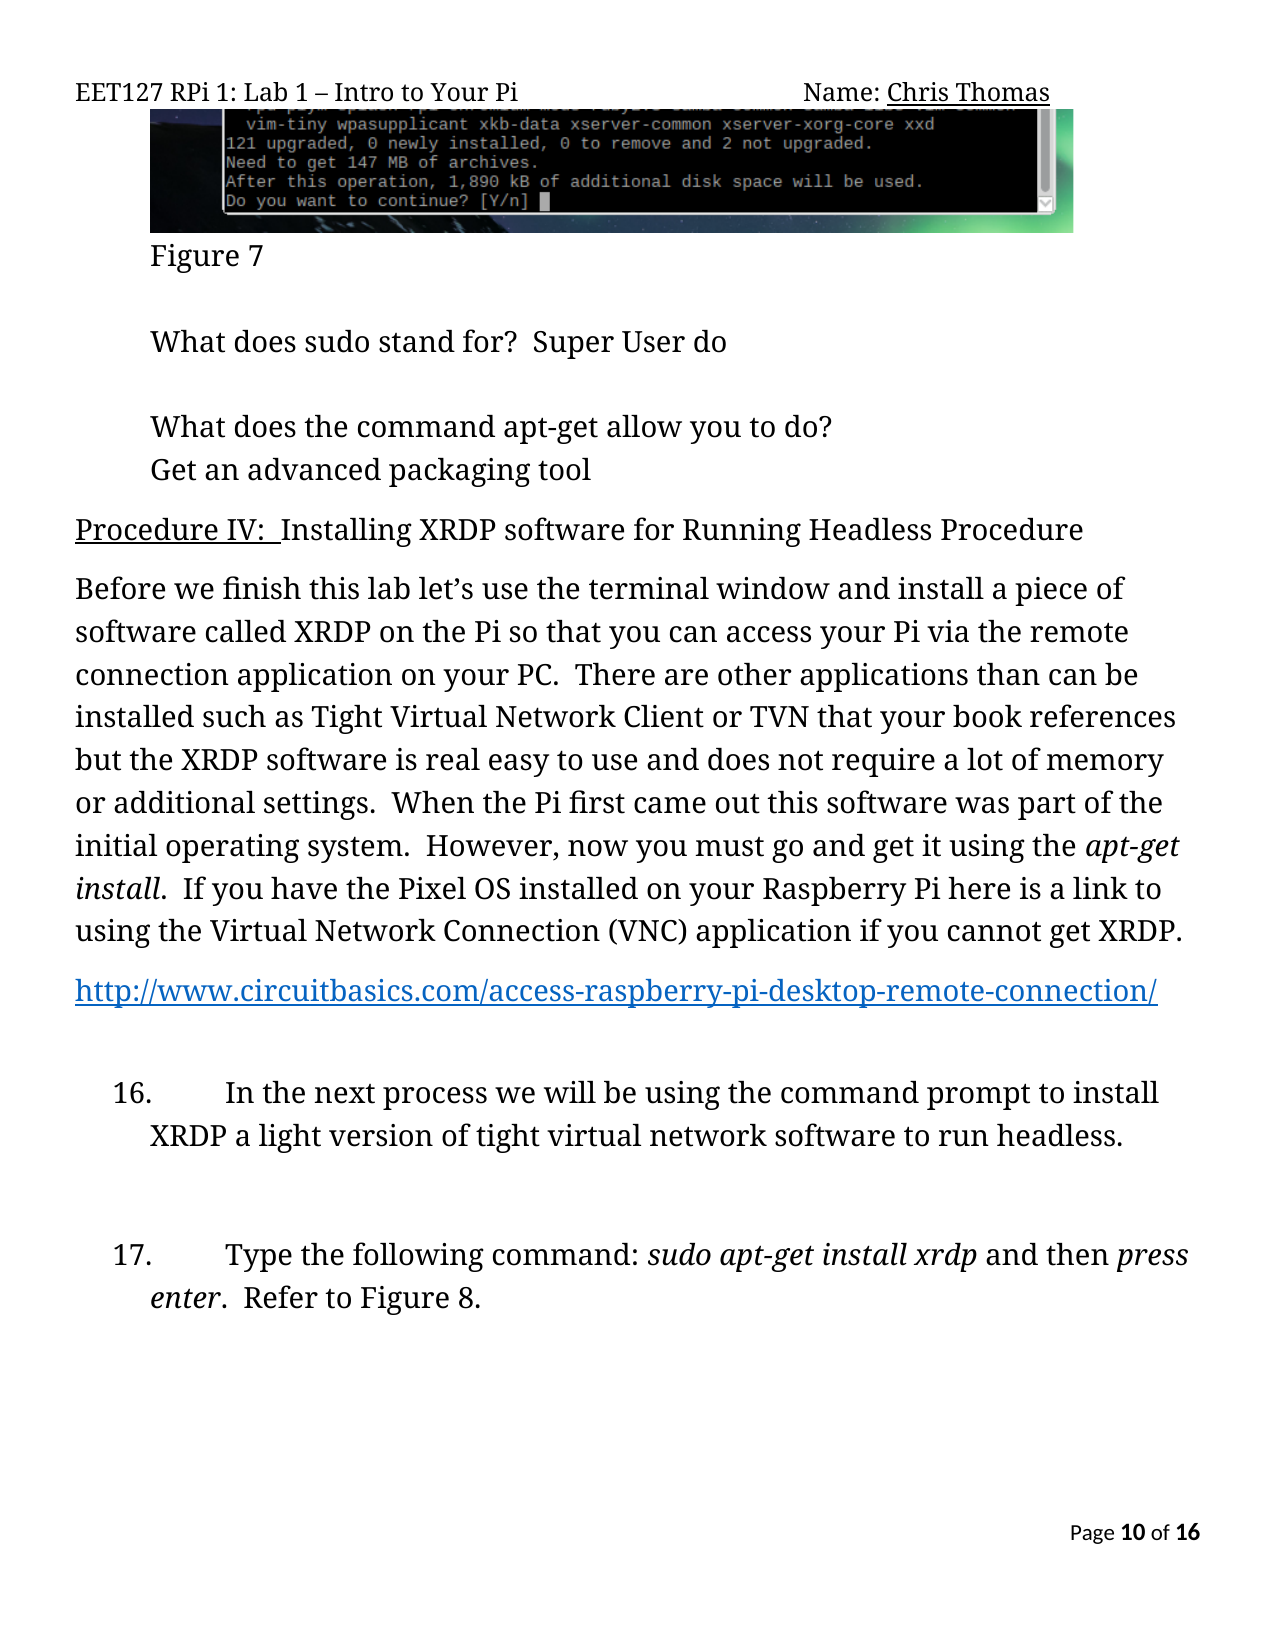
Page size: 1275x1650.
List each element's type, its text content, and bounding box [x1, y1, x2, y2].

text http://www.circuitbasics.com/access-raspberry-pi-desktop-remote-connection/ [75, 970, 1200, 1010]
text Before we finish this lab let’s use the terminal window and install a piece of software called XRDP on the Pi so that you can access your Pi via the remote connection application on your PC. There are other applications than can be installed such as Tight Virtual Network Client or TVN that your book references but the XRDP software is real easy to use and does not require a lot of memory or additional settings. When the Pi first came out this software was part of the initial operating system. However, now you must go and get it using the apt-get install. If you have the Pixel OS installed on your Raspberry Pi here is a link to using the Virtual Network Connection (VNC) application if you cannot get XRDP. [75, 568, 1200, 950]
list What does the command apt-get allow you to do? [150, 406, 1200, 446]
list Type the following command: sudo apt-get install xrdp and then press enter. Refer to Figure 8. [112, 1234, 1200, 1317]
picture [150, 109, 1074, 233]
list Figure 7 [150, 235, 1200, 275]
list In the next process we will be using the command prompt to install XRDP a light version of tight virtual network software to run headless. [112, 1072, 1200, 1155]
text Procedure IV: Installing XRDP software for Running Headless Procedure [75, 509, 1200, 548]
list Get an advanced packaging tool [150, 449, 1200, 489]
list What does sudo stand for? Super User do [150, 321, 1200, 361]
